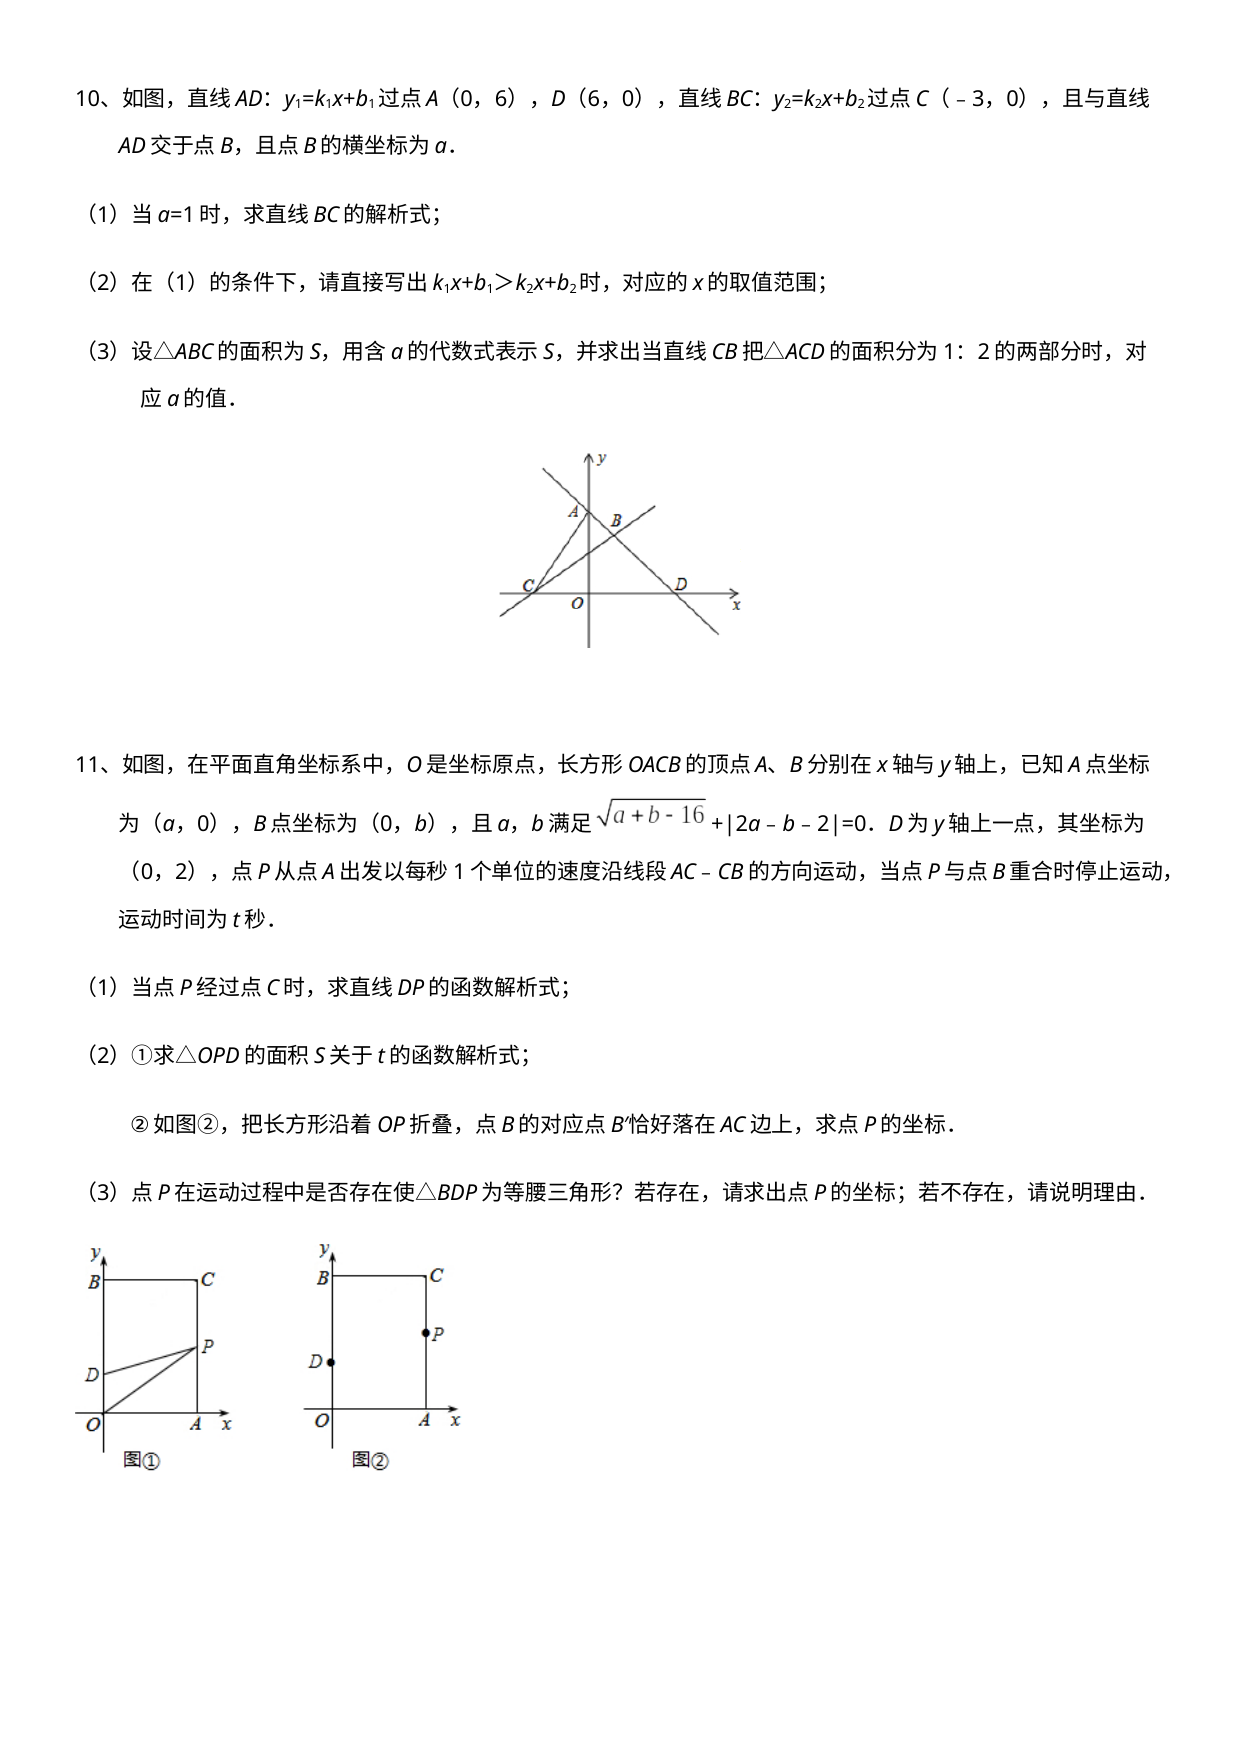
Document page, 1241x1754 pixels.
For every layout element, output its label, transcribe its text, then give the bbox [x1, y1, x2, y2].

text （2）①求△OPD的面积S关于t的函数解析式； [75, 1038, 1165, 1070]
picture [75, 1243, 467, 1473]
text （2）在（1）的条件下，请直接写出k1x+b1＞k2x+b2时，对应的x的取值范围； [75, 265, 1165, 297]
text （3）设△ABC的面积为S，用含a的代数式表示S，并求出当直线CB把△ACD的面积分为1：2的两部分时，对应a的值． [75, 334, 1165, 413]
text 11、如图，在平面直角坐标系中，O是坐标原点，长方形OACB的顶点A、B分别在x轴与y轴上，已知A点坐标为（a，0），B点坐标为（0，b），且a，b满足+|2a﹣b﹣2|=0．D为y轴上一点，其坐标为（0，2），点P从点A出发以每秒1个单位的速度沿线段AC﹣CB的方向运动，当点P与点B重合时停止运动，运动时间为t秒． [75, 747, 1165, 933]
text ②如图②，把长方形沿着OP折叠，点B的对应点B′恰好落在AC边上，求点P的坐标． [75, 1107, 1165, 1139]
text （3）点P在运动过程中是否存在使△BDP为等腰三角形？若存在，请求出点P的坐标；若不存在，请说明理由． [75, 1175, 1165, 1207]
text （1）当a=1时，求直线BC的解析式； [75, 197, 1165, 228]
picture [499, 449, 741, 648]
text 10、如图，直线AD：y1=k1x+b1过点A（0，6），D（6，0），直线BC：y2=k2x+b2过点C（﹣3，0），且与直线AD交于点B，且点B的横坐标为a． [75, 81, 1165, 160]
text （1）当点P经过点C时，求直线DP的函数解析式； [75, 970, 1165, 1002]
